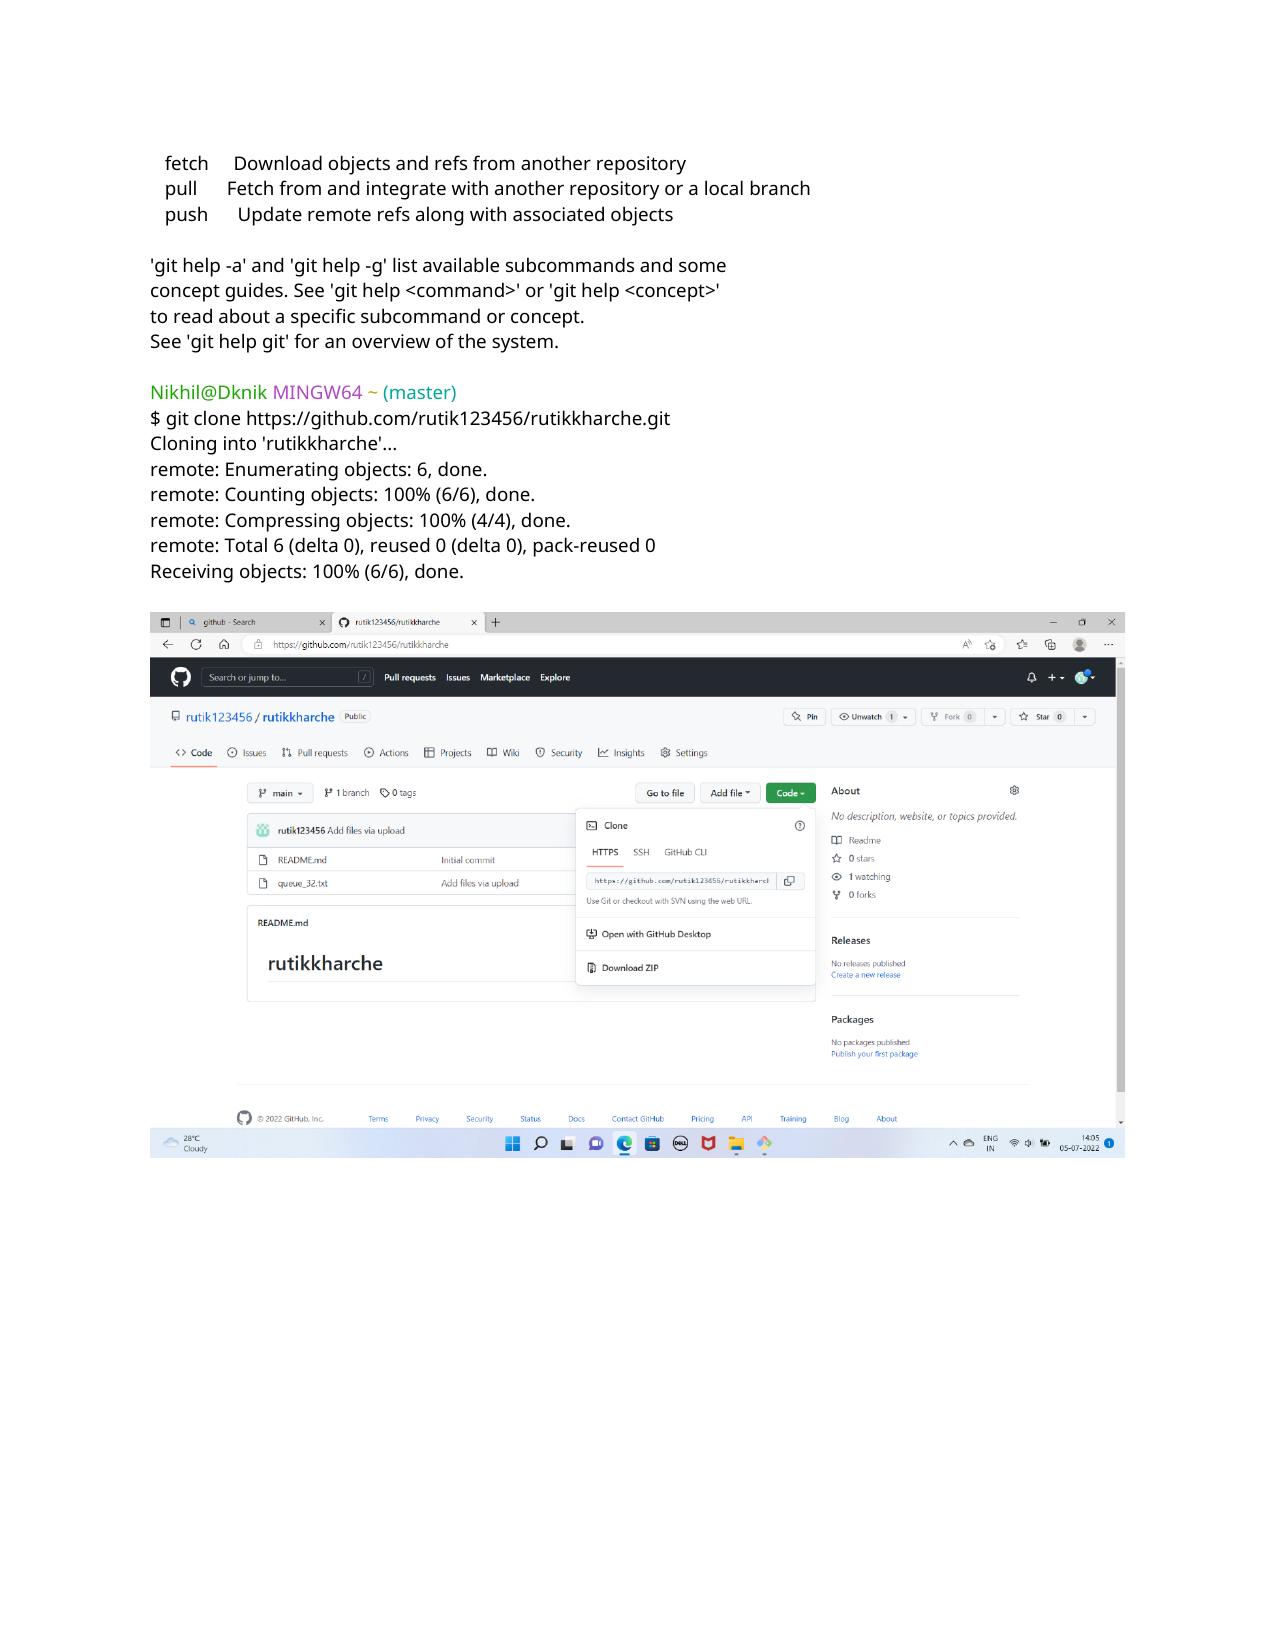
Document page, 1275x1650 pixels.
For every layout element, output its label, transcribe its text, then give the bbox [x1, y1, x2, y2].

text concept guides. See 'git help <command>' or 'git help <concept>' [150, 278, 1125, 303]
text remote: Total 6 (delta 0), reused 0 (delta 0), pack-reused 0 [150, 533, 1125, 558]
text remote: Compressing objects: 100% (4/4), done. [150, 507, 1125, 533]
text Receiving objects: 100% (6/6), done. [150, 558, 1125, 584]
text See 'git help git' for an overview of the system. [150, 329, 1125, 354]
text pull Fetch from and integrate with another repository or a local branch [150, 176, 1125, 201]
text remote: Enumerating objects: 6, done. [150, 456, 1125, 482]
text remote: Counting objects: 100% (6/6), done. [150, 482, 1125, 507]
text 'git help -a' and 'git help -g' list available subcommands and some [150, 252, 1125, 278]
text push Update remote refs along with associated objects [150, 201, 1125, 227]
text Nikhil@Dknik MINGW64 ~ (master) [150, 380, 1125, 405]
text fetch Download objects and refs from another repository [150, 150, 1125, 176]
text Cloning into 'rutikkharche'... [150, 431, 1125, 456]
text to read about a specific subcommand or concept. [150, 303, 1125, 329]
text $ git clone https://github.com/rutik123456/rutikkharche.git [150, 405, 1125, 431]
picture [150, 612, 1125, 1158]
